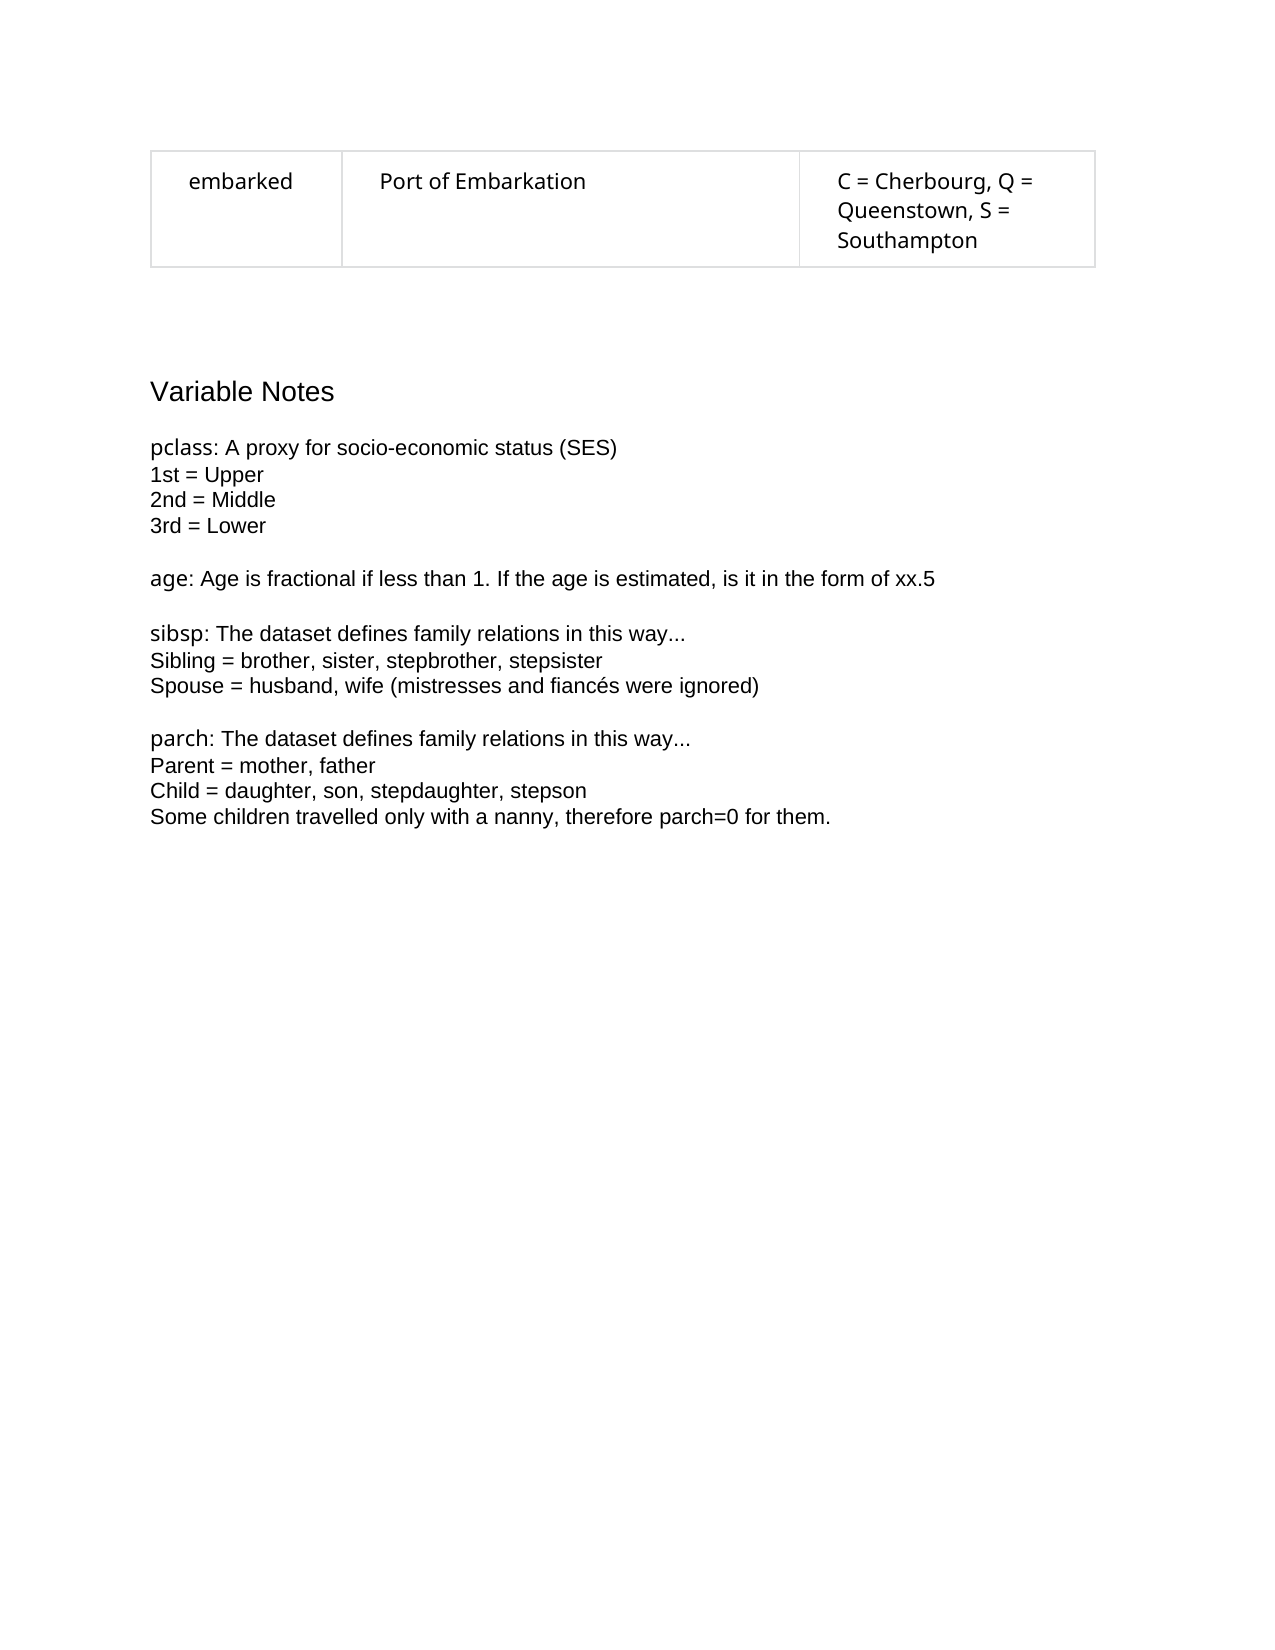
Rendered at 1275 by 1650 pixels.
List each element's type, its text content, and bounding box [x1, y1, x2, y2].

table_cell embarked [152, 152, 341, 266]
table_cell C = Cherbourg, Q = Queenstown, S = Southampton [800, 152, 1094, 266]
text Variable Notes [150, 375, 1125, 407]
text pclass: A proxy for socio-economic status (SES) 1st = Upper 2nd = Middle 3rd = Lower age: Age is fractional if less than 1. If the age is estimated, is it in the form of xx.5 sibsp: The dataset defines family relations in this way... Sibling = brother, sister, stepbrother, stepsister Spouse = husband, wife (mistresses and fiancés were ignored) parch: The dataset defines family relations in this way... Parent = mother, father Child = daughter, son, stepdaughter, stepson Some children travelled only with a nanny, therefore parch=0 for them. [150, 432, 1125, 829]
table_cell Port of Embarkation [343, 152, 799, 266]
